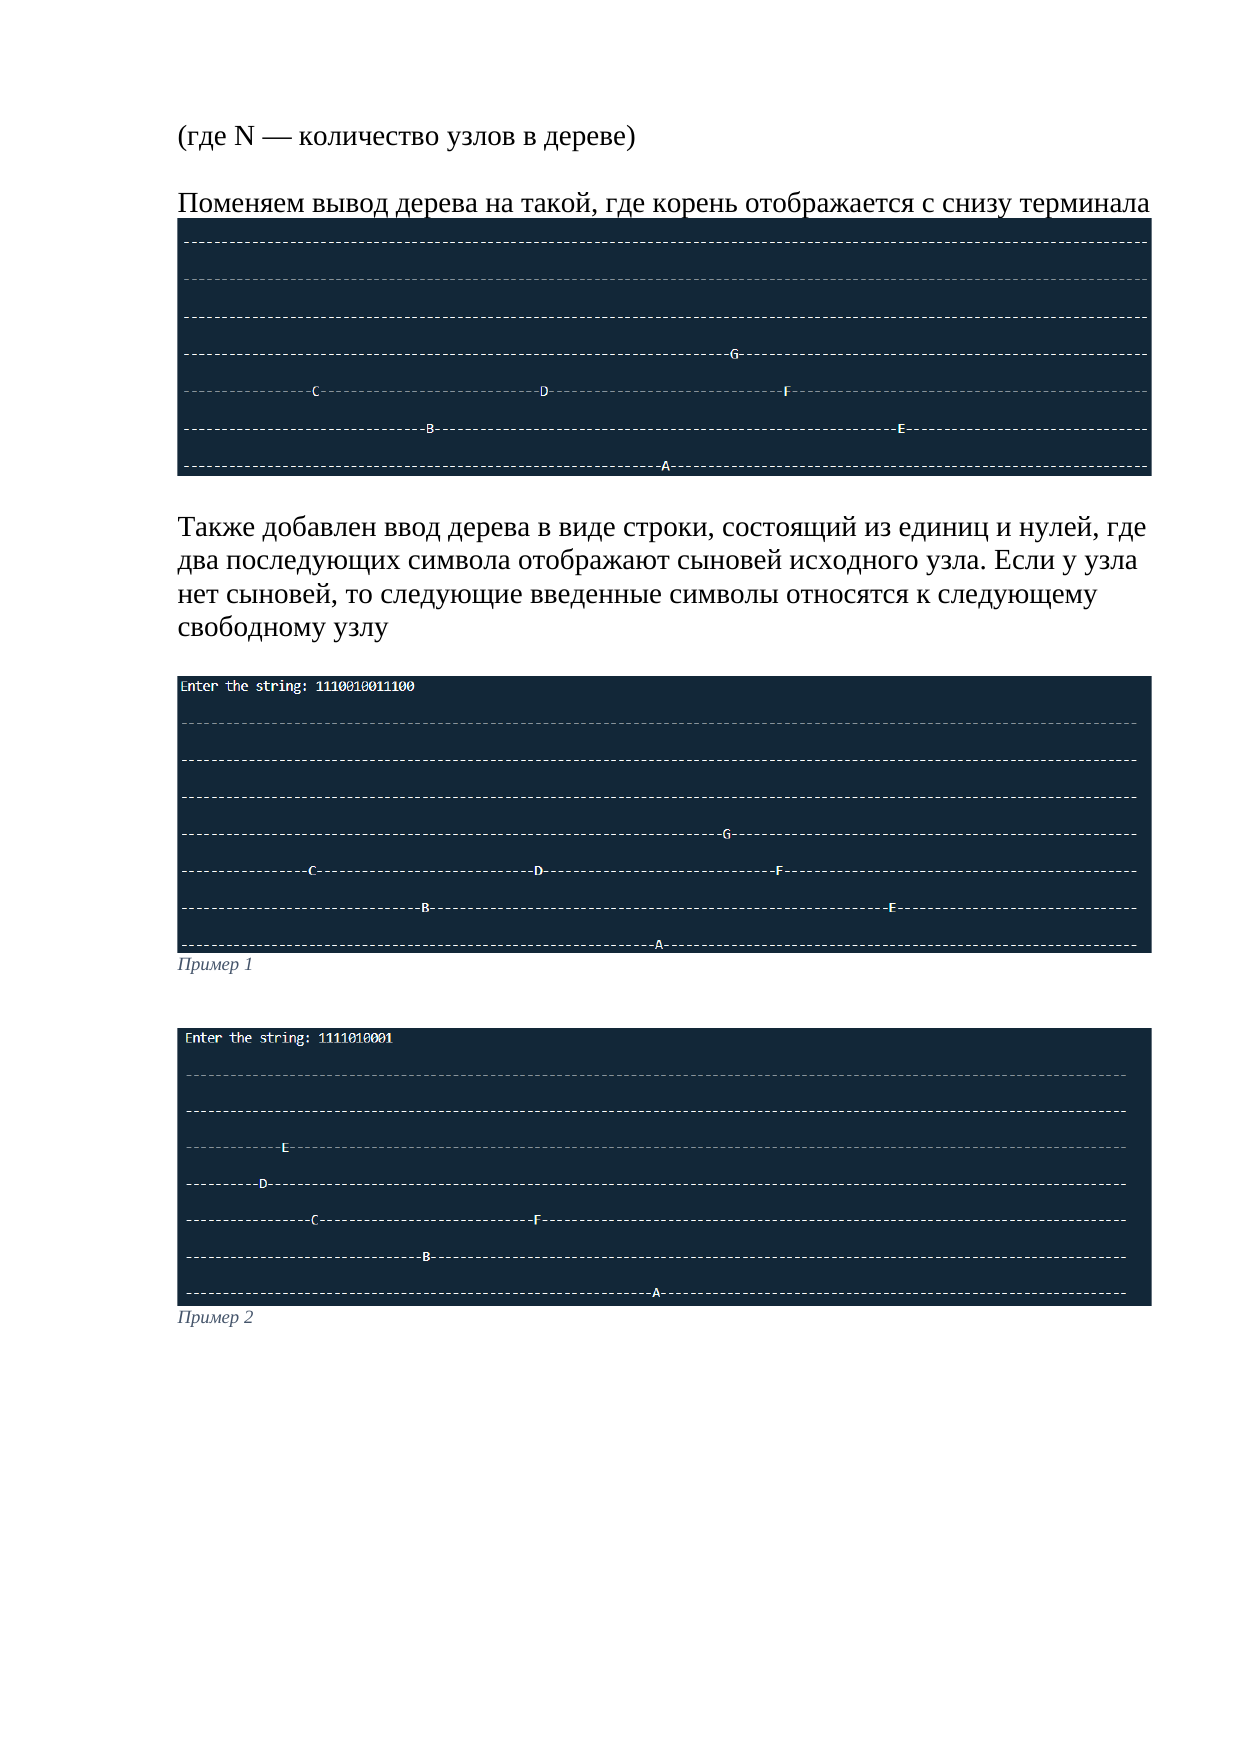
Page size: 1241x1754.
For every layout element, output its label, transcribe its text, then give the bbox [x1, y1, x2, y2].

text Поменяем вывод дерева на такой, где корень отображается с снизу терминала [177, 185, 1152, 218]
picture [177, 676, 1152, 953]
picture [177, 1028, 1152, 1306]
picture [177, 218, 1152, 476]
text Также добавлен ввод дерева в виде строки, состоящий из единиц и нулей, где два последующих символа отображают сыновей исходного узла. Если у узла нет сыновей, то следующие введенные символы относятся к следующему свободному узлу [177, 509, 1152, 643]
text (где N — количество узлов в дереве) [177, 118, 1152, 152]
